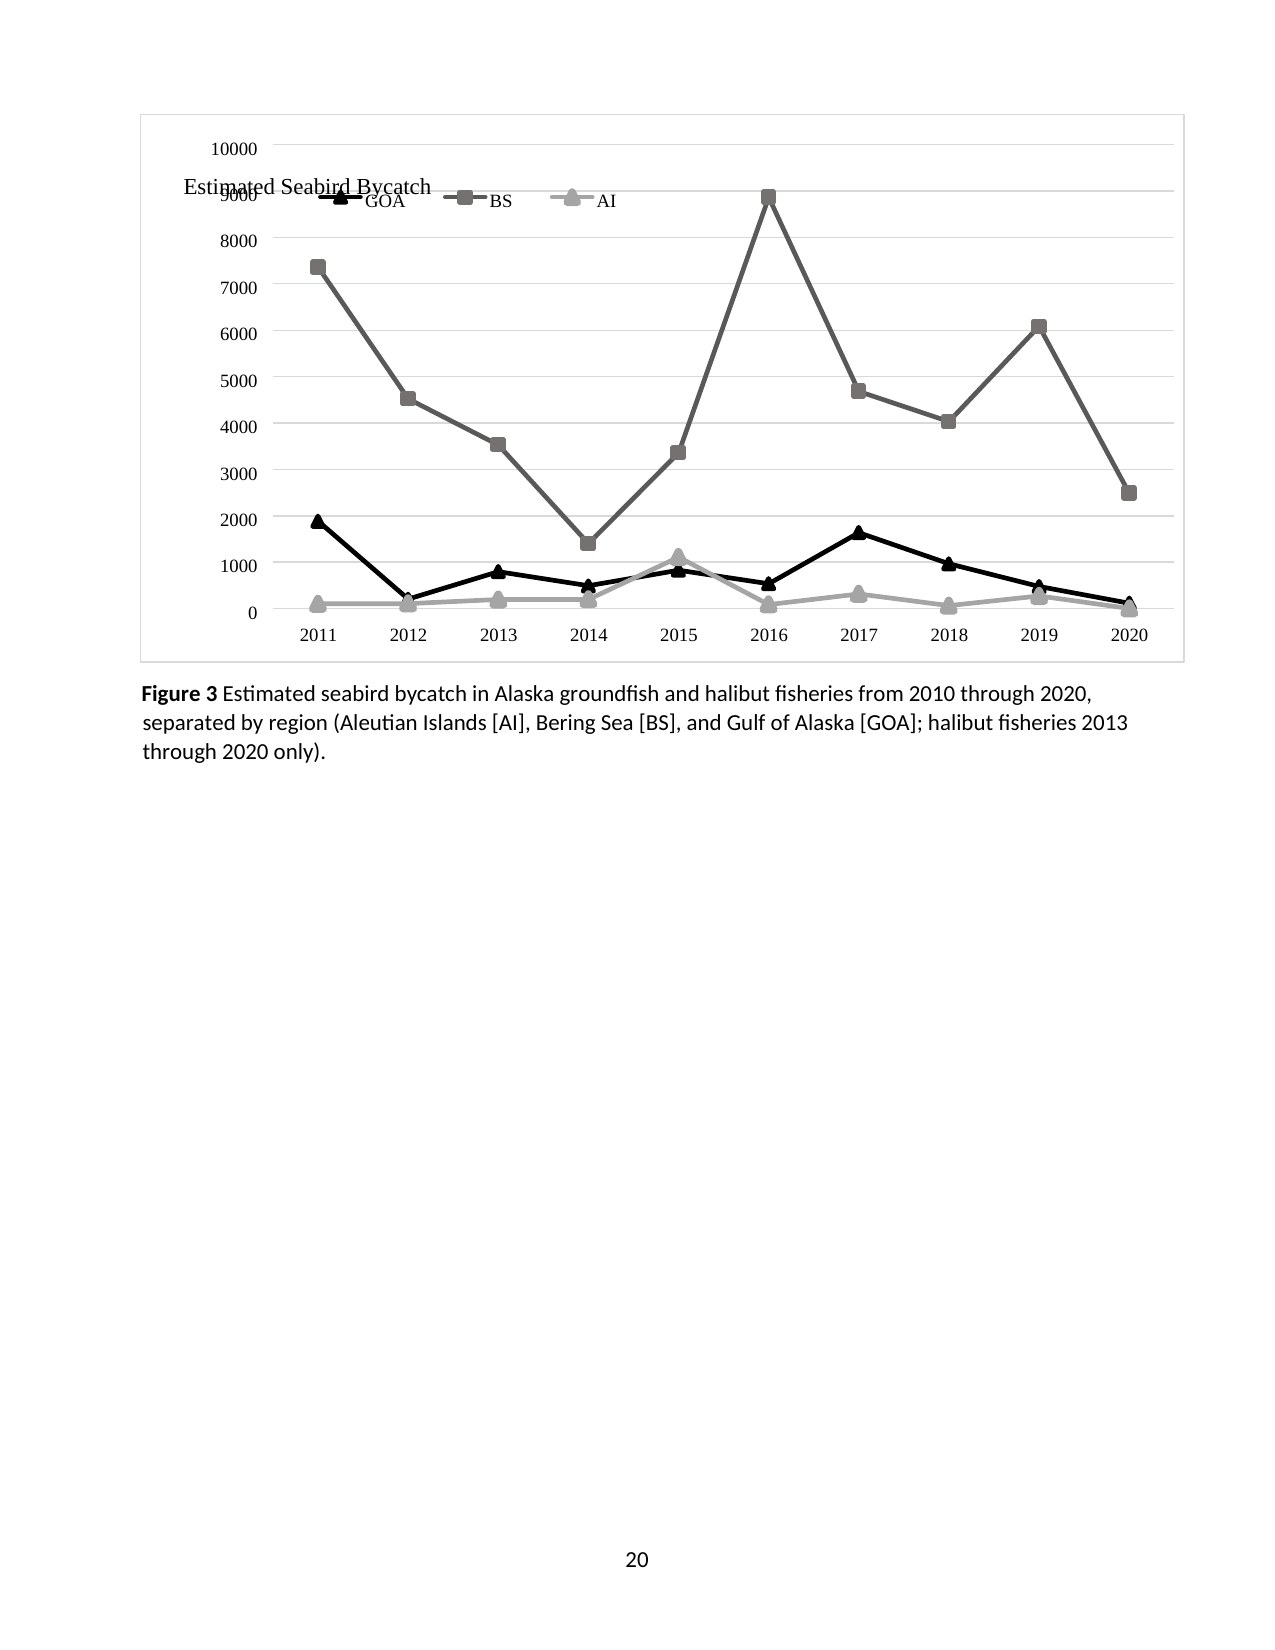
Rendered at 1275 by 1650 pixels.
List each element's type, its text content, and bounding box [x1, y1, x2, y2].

text Figure 3 Estimated seabird bycatch in Alaska groundfish and halibut fisheries from 2010 through 2020, separated by region (Aleutian Islands [AI], Bering Sea [BS], and Gulf of Alaska [GOA]; halibut fisheries 2013 through 2020 only). [141, 679, 1138, 765]
